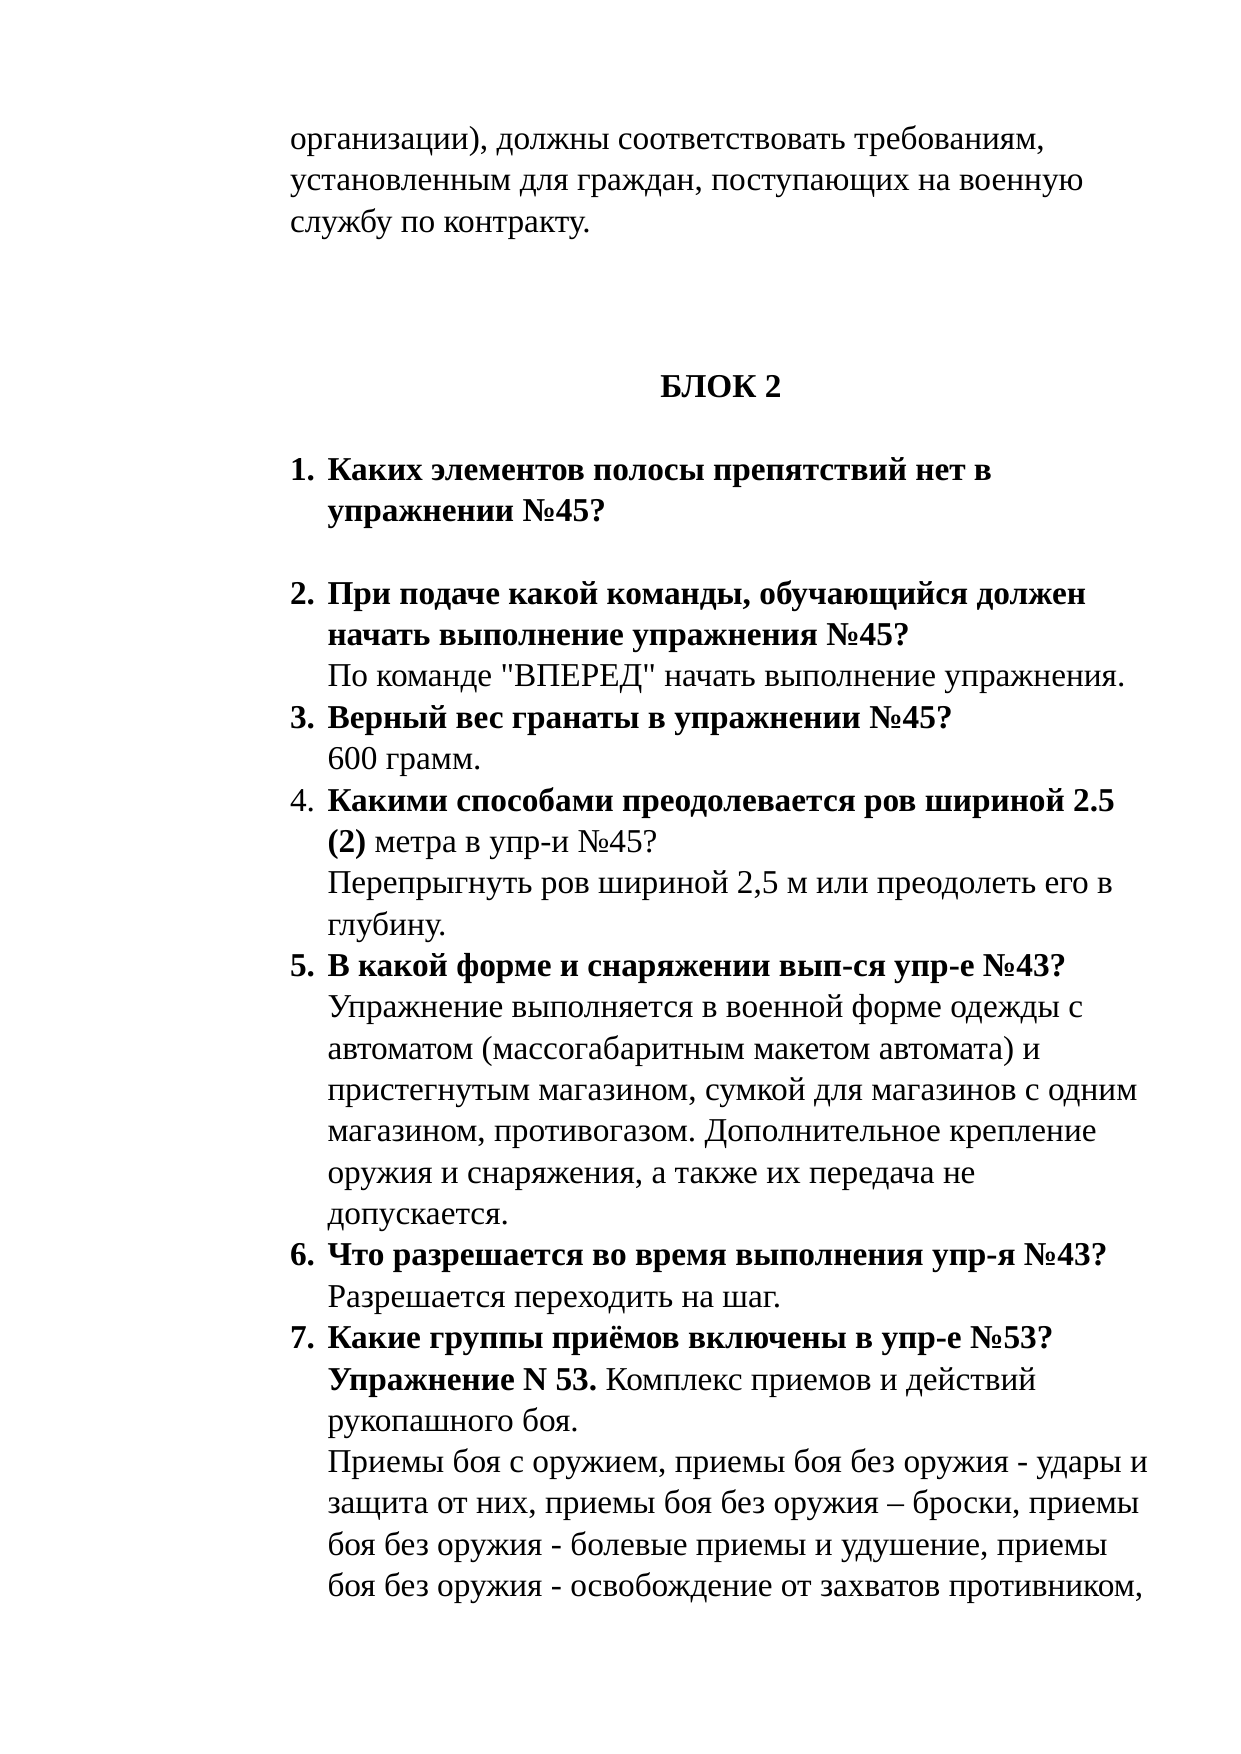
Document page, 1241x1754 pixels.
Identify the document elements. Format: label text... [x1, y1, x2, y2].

list Упражнение выполняется в военной форме одежды с автоматом (массогабаритным макетом автомата) и пристегнутым магазином, сумкой для магазинов с одним магазином, противогазом. Дополнительное крепление оружия и снаряжения, а также их передача не допускается. [327, 987, 1152, 1232]
list Какие группы приёмов включены в упр-е №53? [290, 1317, 1152, 1356]
list Упражнение N 53. Комплекс приемов и действий рукопашного боя. [327, 1359, 1152, 1438]
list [290, 118, 1152, 239]
list Разрешается переходить на шаг. [327, 1276, 1152, 1314]
list В какой форме и снаряжении вып-ся упр-е №43? [290, 945, 1152, 983]
list Верный вес гранаты в упражнении №45? [290, 697, 1152, 735]
list При подаче какой команды, обучающийся должен начать выполнение упражнения №45? [290, 573, 1152, 653]
list Какими способами преодолевается ров шириной 2.5 (2) метра в упр-и №45? [290, 780, 1152, 859]
list 600 грамм. [327, 738, 1152, 777]
list Перепрыгнуть ров шириной 2,5 м или преодолеть его в глубину. [327, 862, 1152, 942]
list По команде "ВПЕРЕД" начать выполнение упражнения. [327, 656, 1152, 694]
list Приемы боя с оружием, приемы боя без оружия - удары и защита от них, приемы боя без оружия – броски, приемы боя без оружия - болевые приемы и удушение, приемы боя без оружия - освобождение от захватов противником, [327, 1441, 1152, 1604]
list Что разрешается во время выполнения упр-я №43? [290, 1235, 1152, 1273]
list БЛОК 2 [290, 366, 1152, 404]
list Каких элементов полосы препятствий нет в упражнении №45? [290, 449, 1152, 529]
